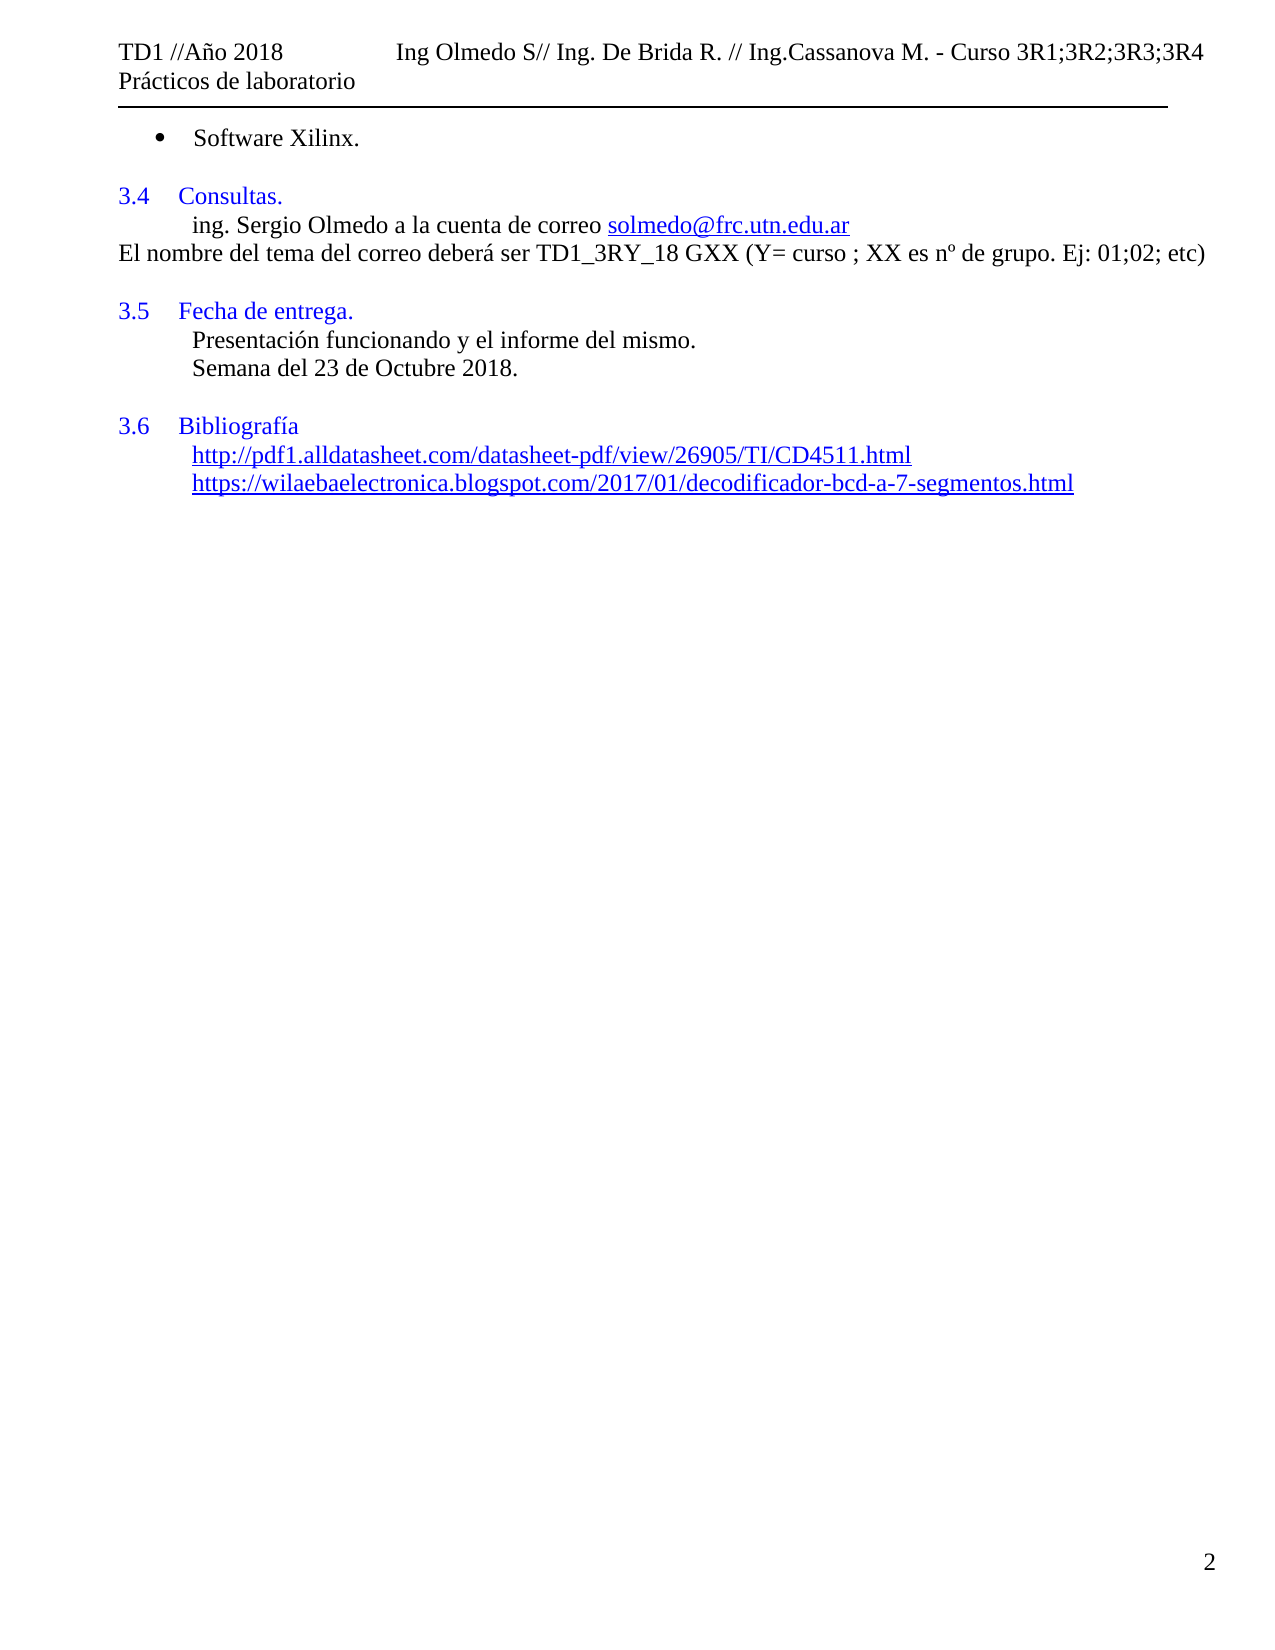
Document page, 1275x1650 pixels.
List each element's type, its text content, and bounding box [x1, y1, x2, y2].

list Software Xilinx. [156, 123, 1216, 152]
text Bibliografía [118, 411, 1216, 440]
text https://wilaebaelectronica.blogspot.com/2017/01/decodificador-bcd-a-7-segmentos.html [118, 468, 1216, 497]
text Presentación funcionando y el informe del mismo. [118, 325, 1216, 353]
text Semana del 23 de Octubre 2018. [118, 353, 1216, 382]
text ing. Sergio Olmedo a la cuenta de correo solmedo@frc.utn.edu.ar [118, 210, 1216, 238]
text http://pdf1.alldatasheet.com/datasheet-pdf/view/26905/TI/CD4511.html [118, 440, 1216, 468]
text Consultas. [118, 181, 1216, 210]
text Fecha de entrega. [118, 296, 1216, 325]
text El nombre del tema del correo deberá ser TD1_3RY_18 GXX (Y= curso ; XX es nº de grupo. Ej: 01;02; etc) [118, 238, 1216, 267]
